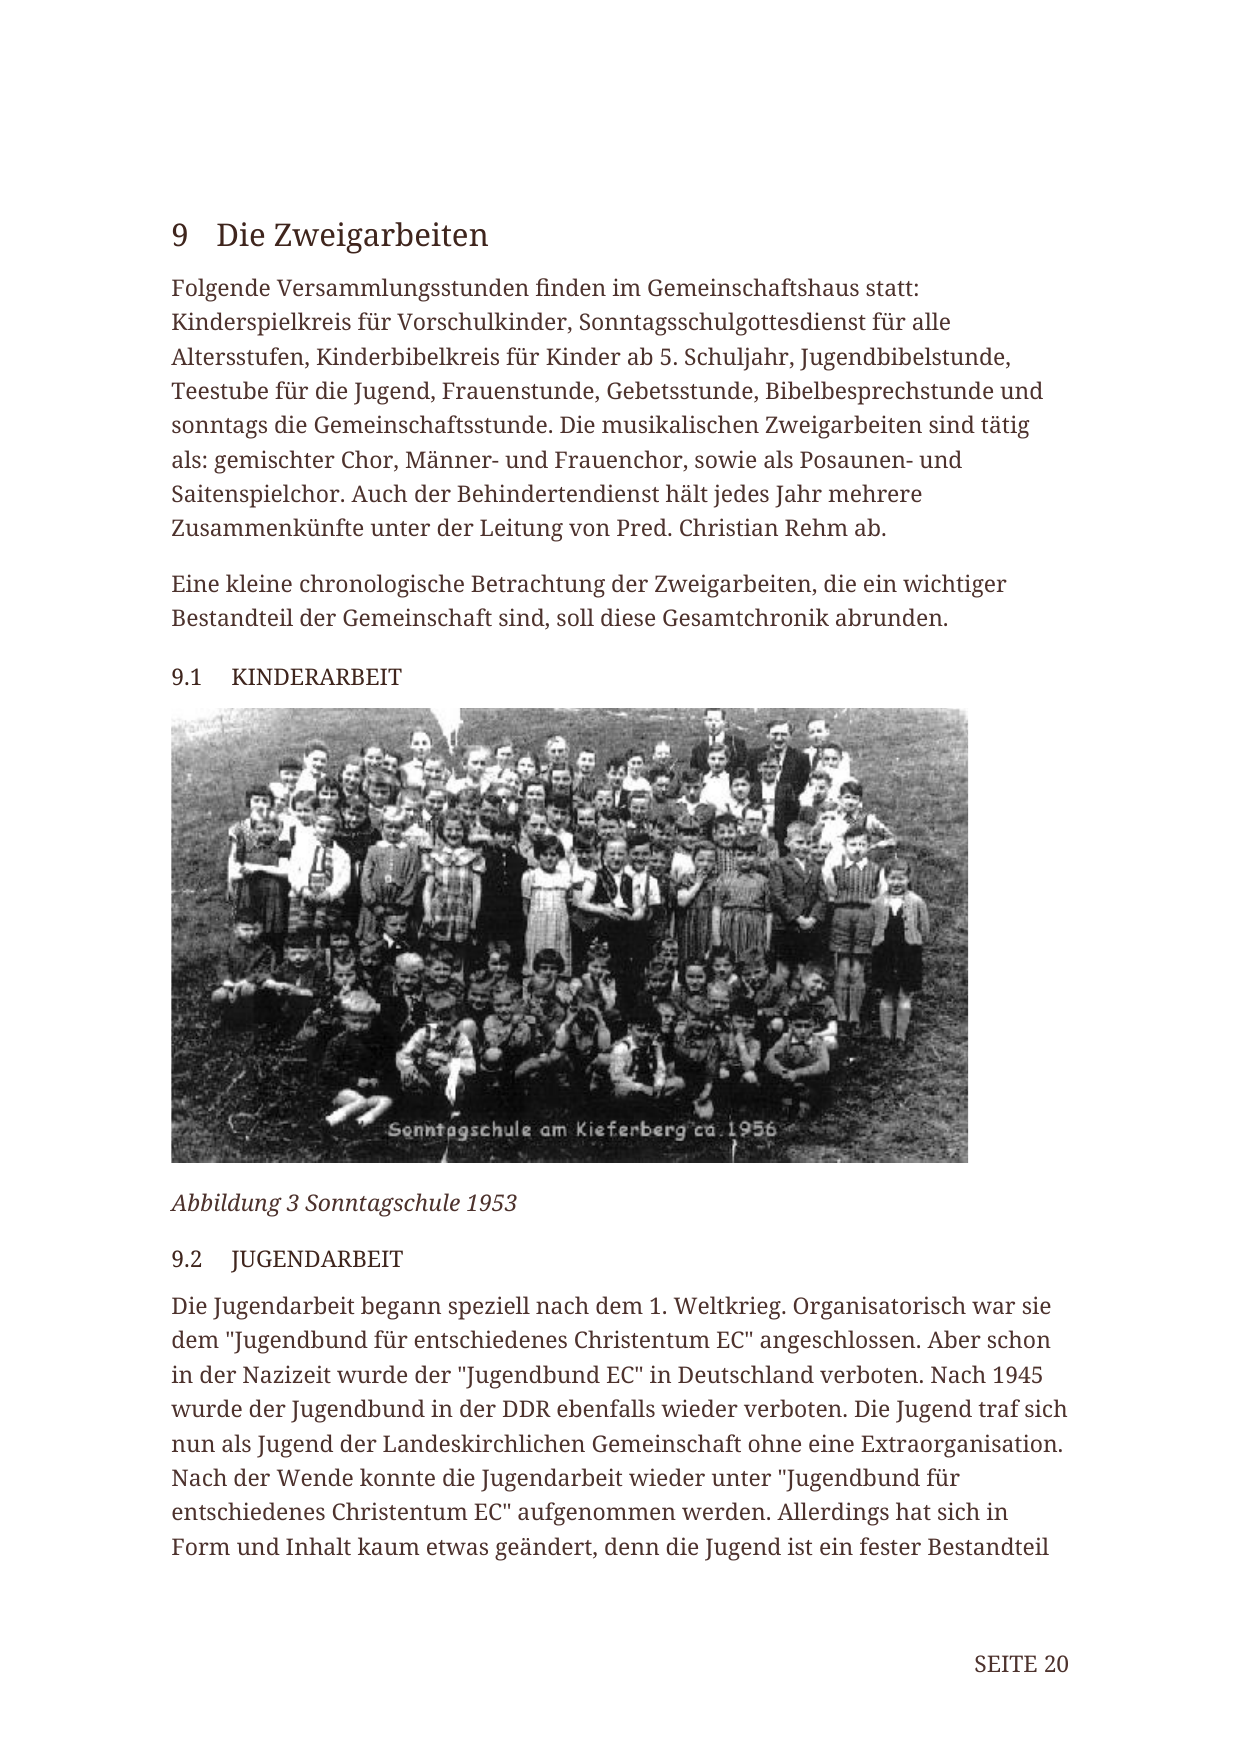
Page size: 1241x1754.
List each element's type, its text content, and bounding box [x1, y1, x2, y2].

subtitle Kinderarbeit [171, 661, 1069, 693]
text Eine kleine chronologische Betrachtung der Zweigarbeiten, die ein wichtiger Bestandteil der Gemeinschaft sind, soll diese Gesamtchronik abrunden. [171, 568, 1069, 633]
subtitle Jugendarbeit [171, 1243, 1069, 1274]
picture [171, 708, 969, 1163]
text Folgende Versammlungsstunden finden im Gemeinschaftshaus statt: Kinderspielkreis für Vorschulkinder, Sonntagsschulgottesdienst für alle Altersstufen, Kinderbibelkreis für Kinder ab 5. Schuljahr, Jugendbibelstunde, Teestube für die Jugend, Frauenstunde, Gebetsstunde, Bibelbesprechstunde und sonntags die Gemeinschaftsstunde. Die musikalischen Zweigarbeiten sind tätig als: gemischter Chor, Männer- und Frauenchor, sowie als Posaunen- und Saitenspielchor. Auch der Behindertendienst hält jedes Jahr mehrere Zusammenkünfte unter der Leitung von Pred. Christian Rehm ab. [171, 272, 1069, 544]
text Abbildung 3 Sonntagschule 1953 [171, 1187, 1069, 1218]
subtitle Die Zweigarbeiten [171, 212, 1069, 255]
